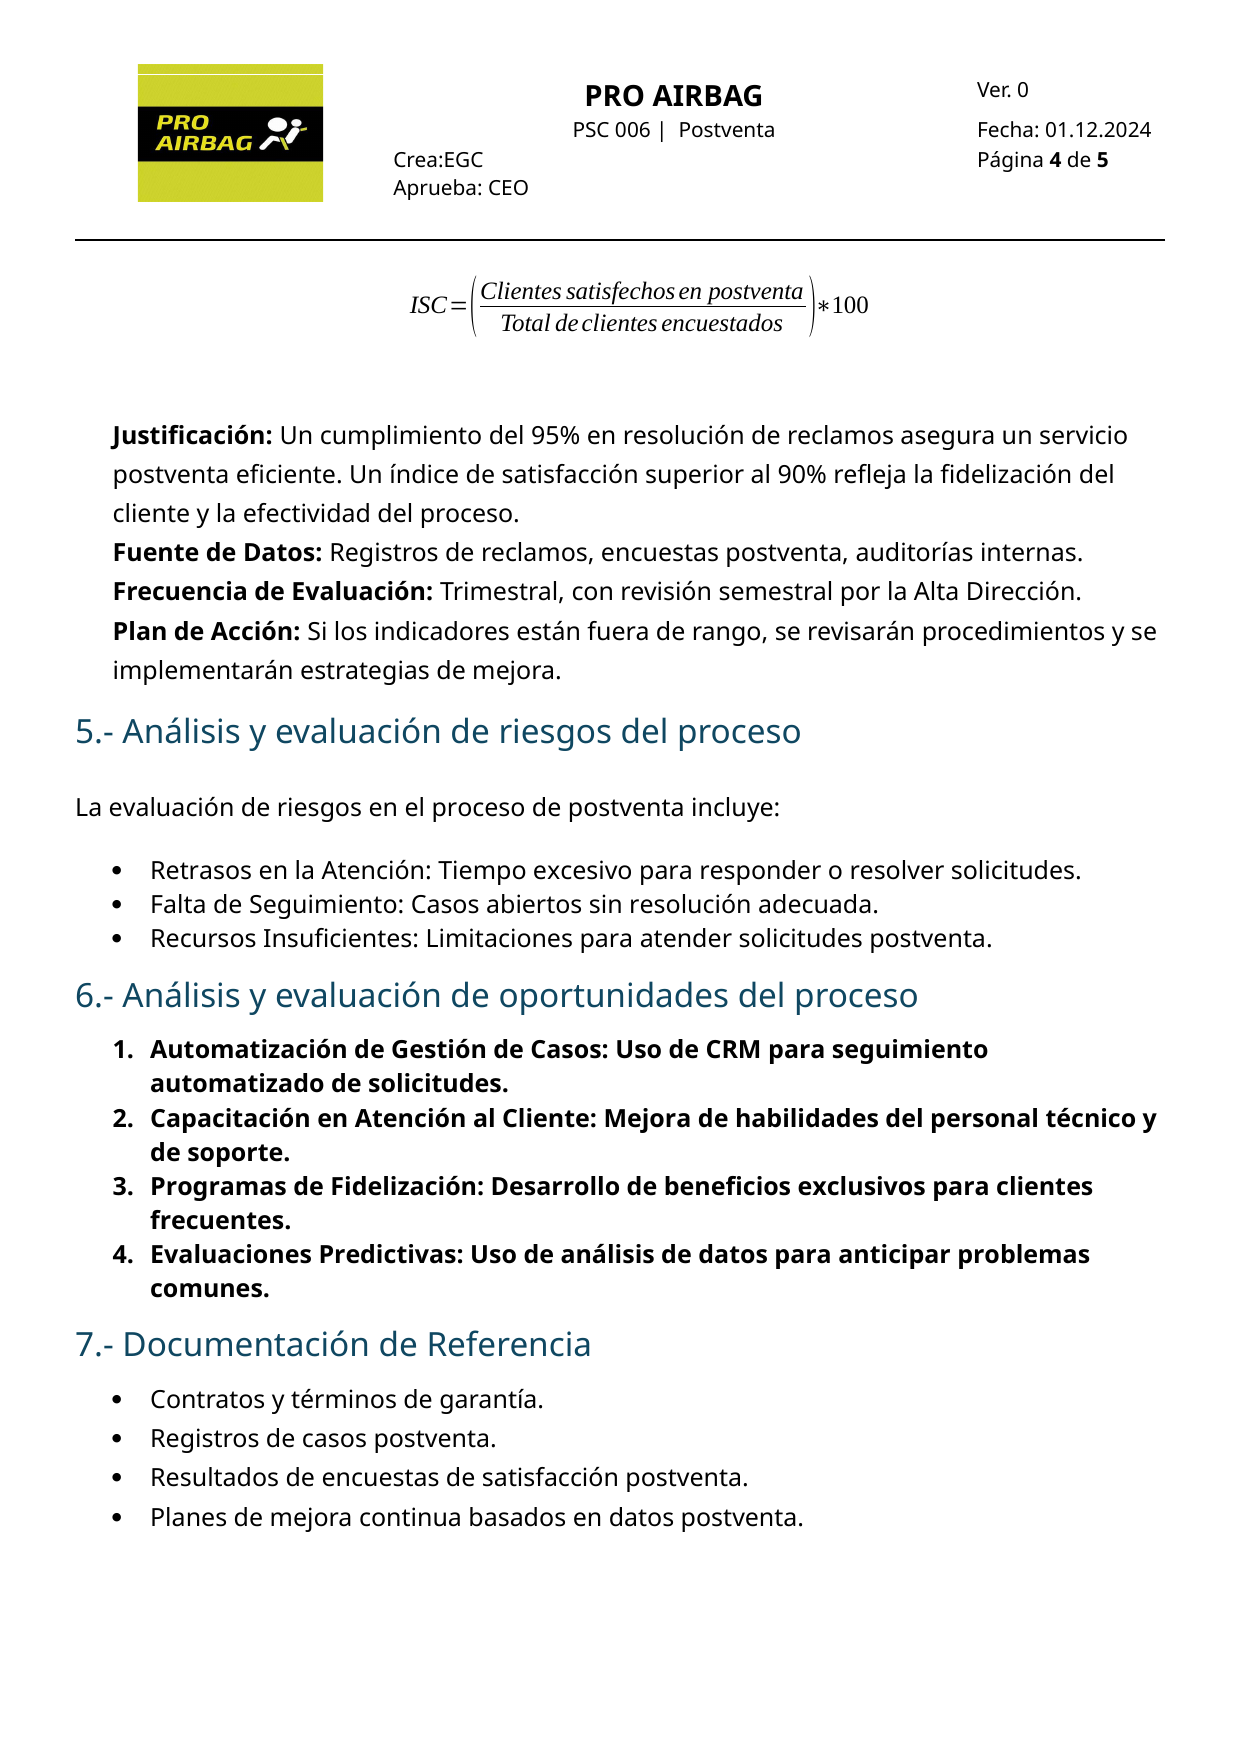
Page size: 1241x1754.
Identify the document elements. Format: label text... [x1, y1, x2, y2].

list Registros de casos postventa. [112, 1421, 1165, 1455]
list Capacitación en Atención al Cliente: Mejora de habilidades del personal técnico y de soporte. [112, 1100, 1165, 1168]
list Evaluaciones Predictivas: Uso de análisis de datos para anticipar problemas comunes. [112, 1236, 1165, 1304]
list Retrasos en la Atención: Tiempo excesivo para responder o resolver solicitudes. [112, 853, 1165, 887]
text Justificación: Un cumplimiento del 95% en resolución de reclamos asegura un servicio postventa eficiente. Un índice de satisfacción superior al 90% refleja la fidelización del cliente y la efectividad del proceso. Fuente de Datos: Registros de reclamos, encuestas postventa, auditorías internas. Frecuencia de Evaluación: Trimestral, con revisión semestral por la Alta Dirección. Plan de Acción: Si los indicadores están fuera de rango, se revisarán procedimientos y se implementarán estrategias de mejora. [112, 417, 1165, 686]
list Contratos y términos de garantía. [112, 1382, 1165, 1416]
picture [137, 64, 324, 74]
text La evaluación de riesgos en el proceso de postventa incluye: [75, 789, 1165, 823]
list Planes de mejora continua basados en datos postventa. [112, 1499, 1165, 1533]
subtitle 6.- Análisis y evaluación de oportunidades del proceso [75, 972, 1165, 1017]
subtitle 7.- Documentación de Referencia [75, 1321, 1165, 1367]
picture [137, 75, 324, 202]
list Automatización de Gestión de Casos: Uso de CRM para seguimiento automatizado de solicitudes. [112, 1032, 1165, 1100]
list Programas de Fidelización: Desarrollo de beneficios exclusivos para clientes frecuentes. [112, 1168, 1165, 1236]
list Recursos Insuficientes: Limitaciones para atender solicitudes postventa. [112, 921, 1165, 955]
list Falta de Seguimiento: Casos abiertos sin resolución adecuada. [112, 887, 1165, 921]
subtitle 5.- Análisis y evaluación de riesgos del proceso [75, 708, 1165, 753]
list Resultados de encuestas de satisfacción postventa. [112, 1460, 1165, 1494]
